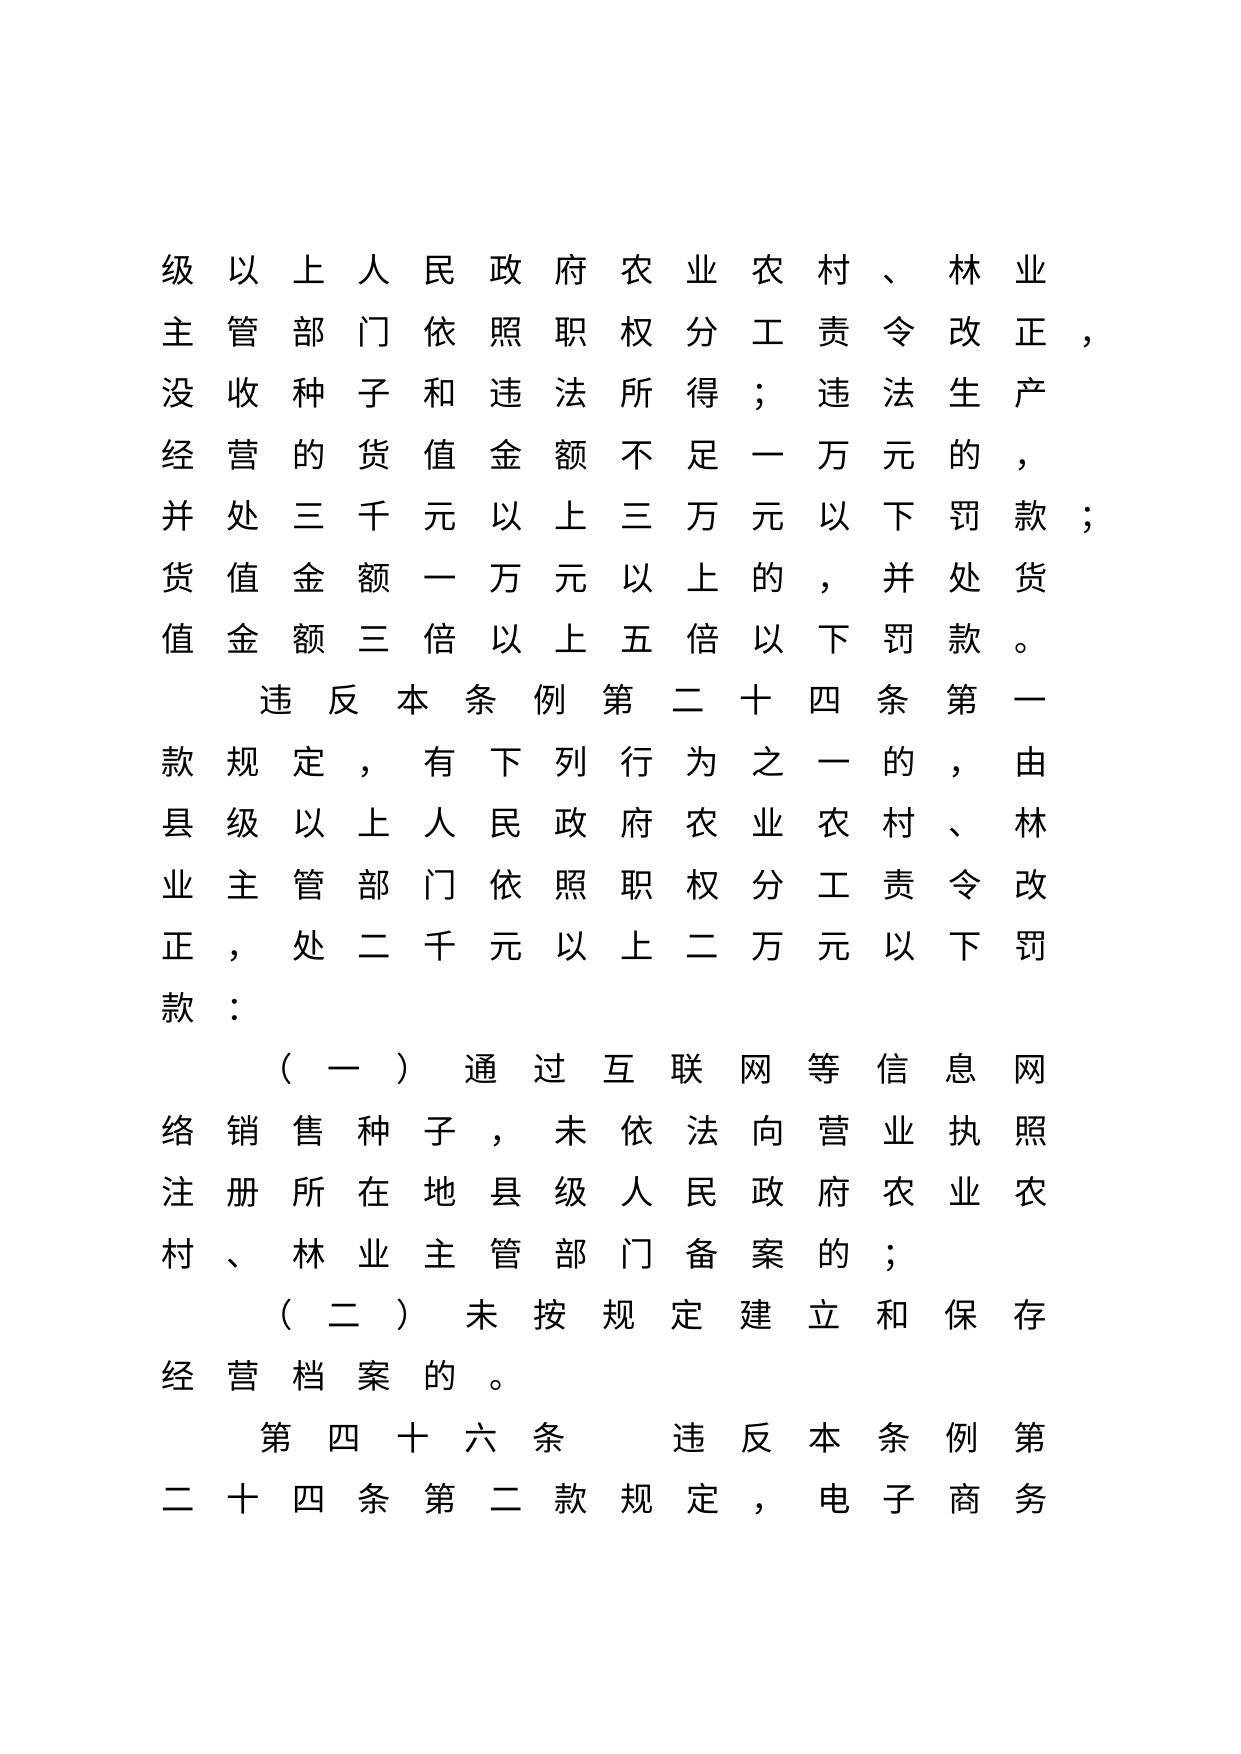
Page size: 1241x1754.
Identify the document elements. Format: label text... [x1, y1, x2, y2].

text 违反本条例第二十四条第一款规定，有下列行为之一的，由县级以上人民政府农业农村、林业主管部门依照职权分工责令改正，处二千元以上二万元以下罚款： [161, 668, 1079, 1036]
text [161, 237, 1079, 668]
text （二）未按规定建立和保存经营档案的。 [161, 1282, 1079, 1405]
text （一）通过互联网等信息网络销售种子，未依法向营业执照注册所在地县级人民政府农业农村、林业主管部门备案的； [161, 1036, 1079, 1282]
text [161, 1405, 1079, 1528]
